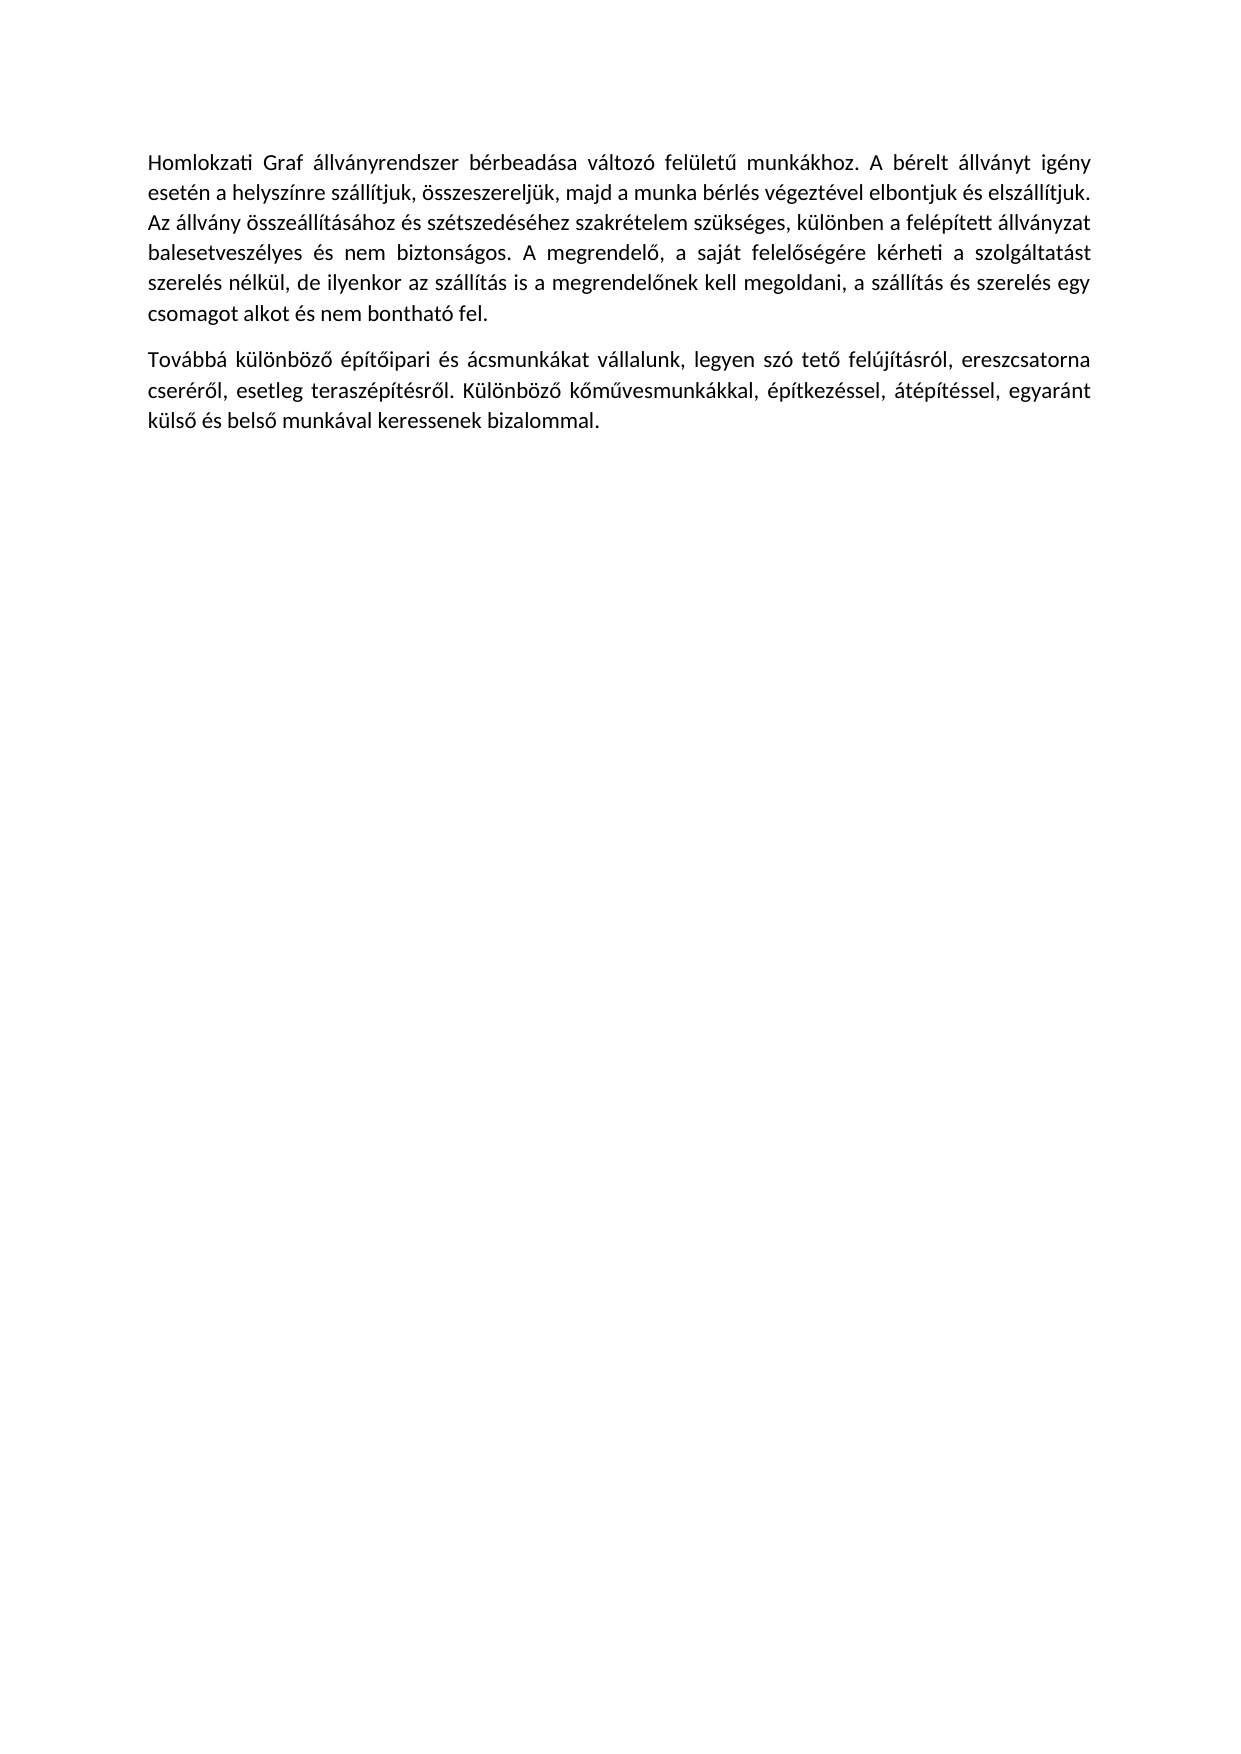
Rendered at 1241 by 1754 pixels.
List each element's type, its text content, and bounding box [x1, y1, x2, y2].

text Továbbá különböző építőipari és ácsmunkákat vállalunk, legyen szó tető felújításról, ereszcsatorna cseréről, esetleg teraszépítésről. Különböző kőművesmunkákkal, építkezéssel, átépítéssel, egyaránt külső és belső munkával keressenek bizalommal. [148, 346, 1093, 434]
text Homlokzati Graf állványrendszer bérbeadása változó felületű munkákhoz. A bérelt állványt igény esetén a helyszínre szállítjuk, összeszereljük, majd a munka bérlés végeztével elbontjuk és elszállítjuk. Az állvány összeállításához és szétszedéséhez szakrételem szükséges, különben a felépített állványzat balesetveszélyes és nem biztonságos. A megrendelő, a saját felelőségére kérheti a szolgáltatást szerelés nélkül, de ilyenkor az szállítás is a megrendelőnek kell megoldani, a szállítás és szerelés egy csomagot alkot és nem bontható fel. [148, 148, 1093, 327]
